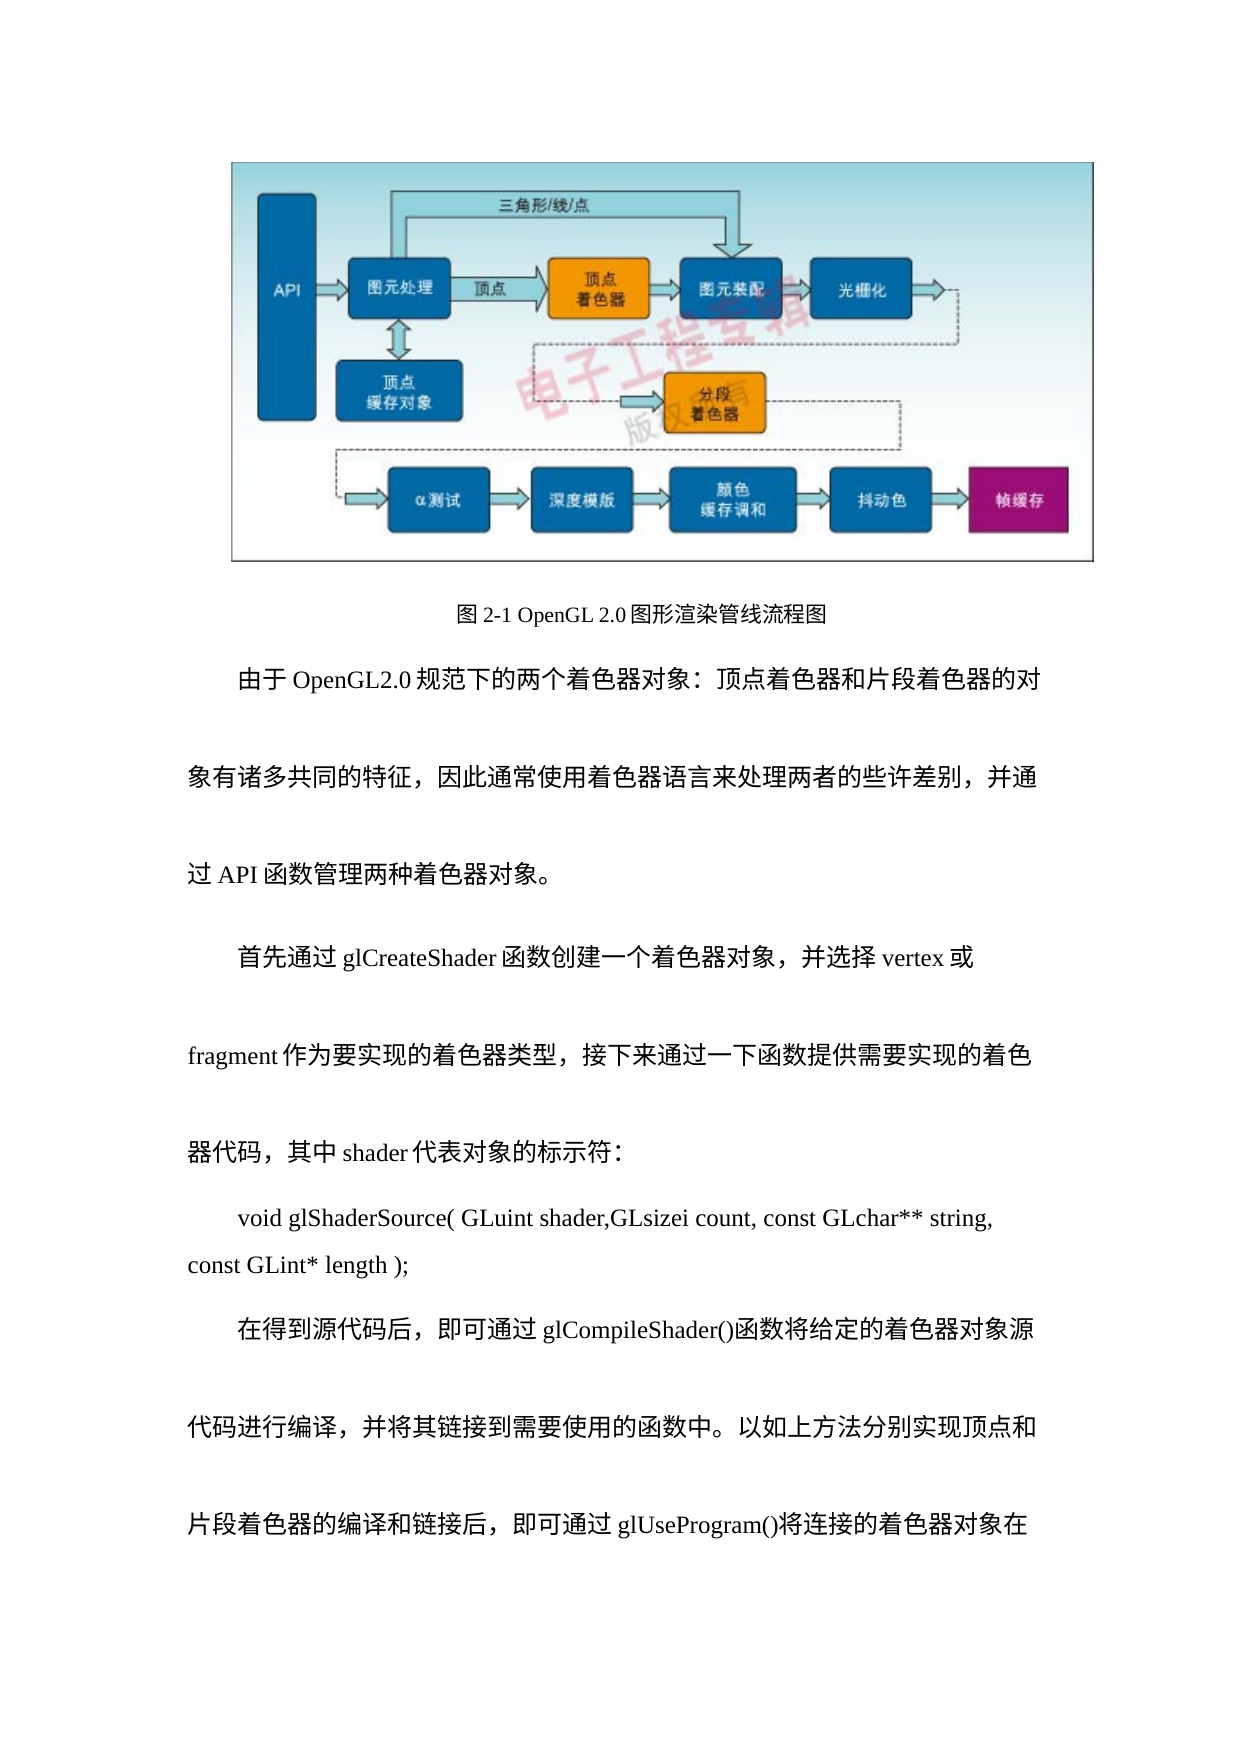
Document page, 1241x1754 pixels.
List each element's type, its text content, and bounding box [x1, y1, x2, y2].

text 图2-1 OpenGL 2.0图形渲染管线流程图 [187, 597, 1053, 629]
text const GLint* length ); [187, 1248, 1053, 1281]
picture [231, 162, 1094, 562]
text 首先通过glCreateShader函数创建一个着色器对象，并选择vertex或fragment作为要实现的着色器类型，接下来通过一下函数提供需要实现的着色器代码，其中shader代表对象的标示符： [187, 923, 1053, 1183]
text void glShaderSource( GLuint shader,GLsizei count, const GLchar** string, [187, 1202, 1053, 1234]
text 由于OpenGL2.0规范下的两个着色器对象：顶点着色器和片段着色器的对象有诸多共同的特征，因此通常使用着色器语言来处理两者的些许差别，并通过API函数管理两种着色器对象。 [187, 645, 1053, 905]
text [187, 1295, 1053, 1555]
